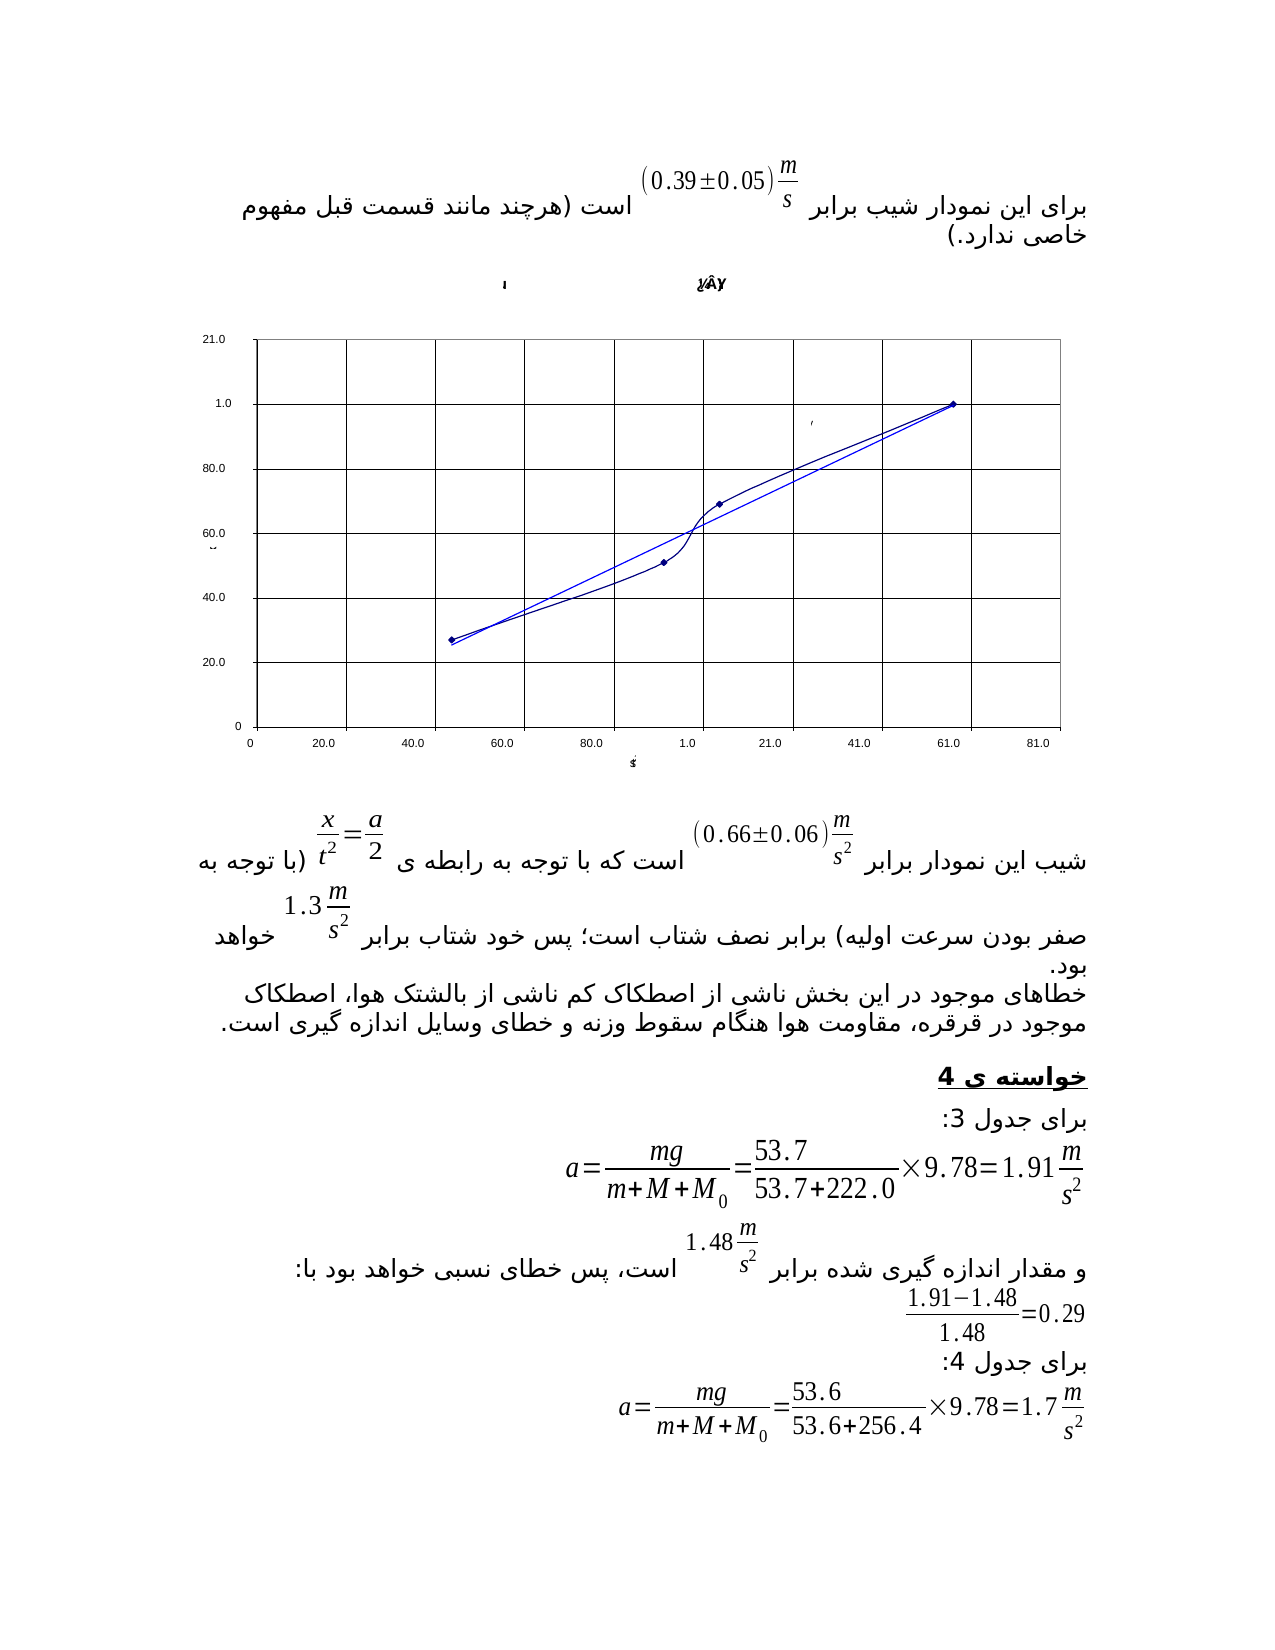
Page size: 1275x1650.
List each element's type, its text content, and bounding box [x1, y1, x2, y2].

text خطاهای موجود در اين بخش ناشی از اصطکاک کم ناشی از بالشتک هوا، اصطکاک موجود در قرقره، مقاومت هوا هنگام سقوط وزنه و خطای وسايل اندازه گيری است. [187, 979, 1087, 1038]
text و مقدار اندازه گيری شده برابر است، پس خطای نسبی خواهد بود با: [187, 1213, 1087, 1347]
text خواسته ی 4 [187, 1063, 1087, 1092]
text برای جدول 4: [187, 1347, 1087, 1376]
text برای اين نمودار شيب برابر است (هرچند مانند قسمت قبل مفهوم خاصی ندارد.) [187, 150, 1087, 805]
text برای جدول 3: [187, 1104, 1087, 1133]
text شيب اين نمودار برابر است که با توجه به رابطه ی (با توجه به صفر بودن سرعت اوليه) برابر نصف شتاب است؛ پس خود شتاب برابر خواهد بود. [187, 805, 1087, 979]
